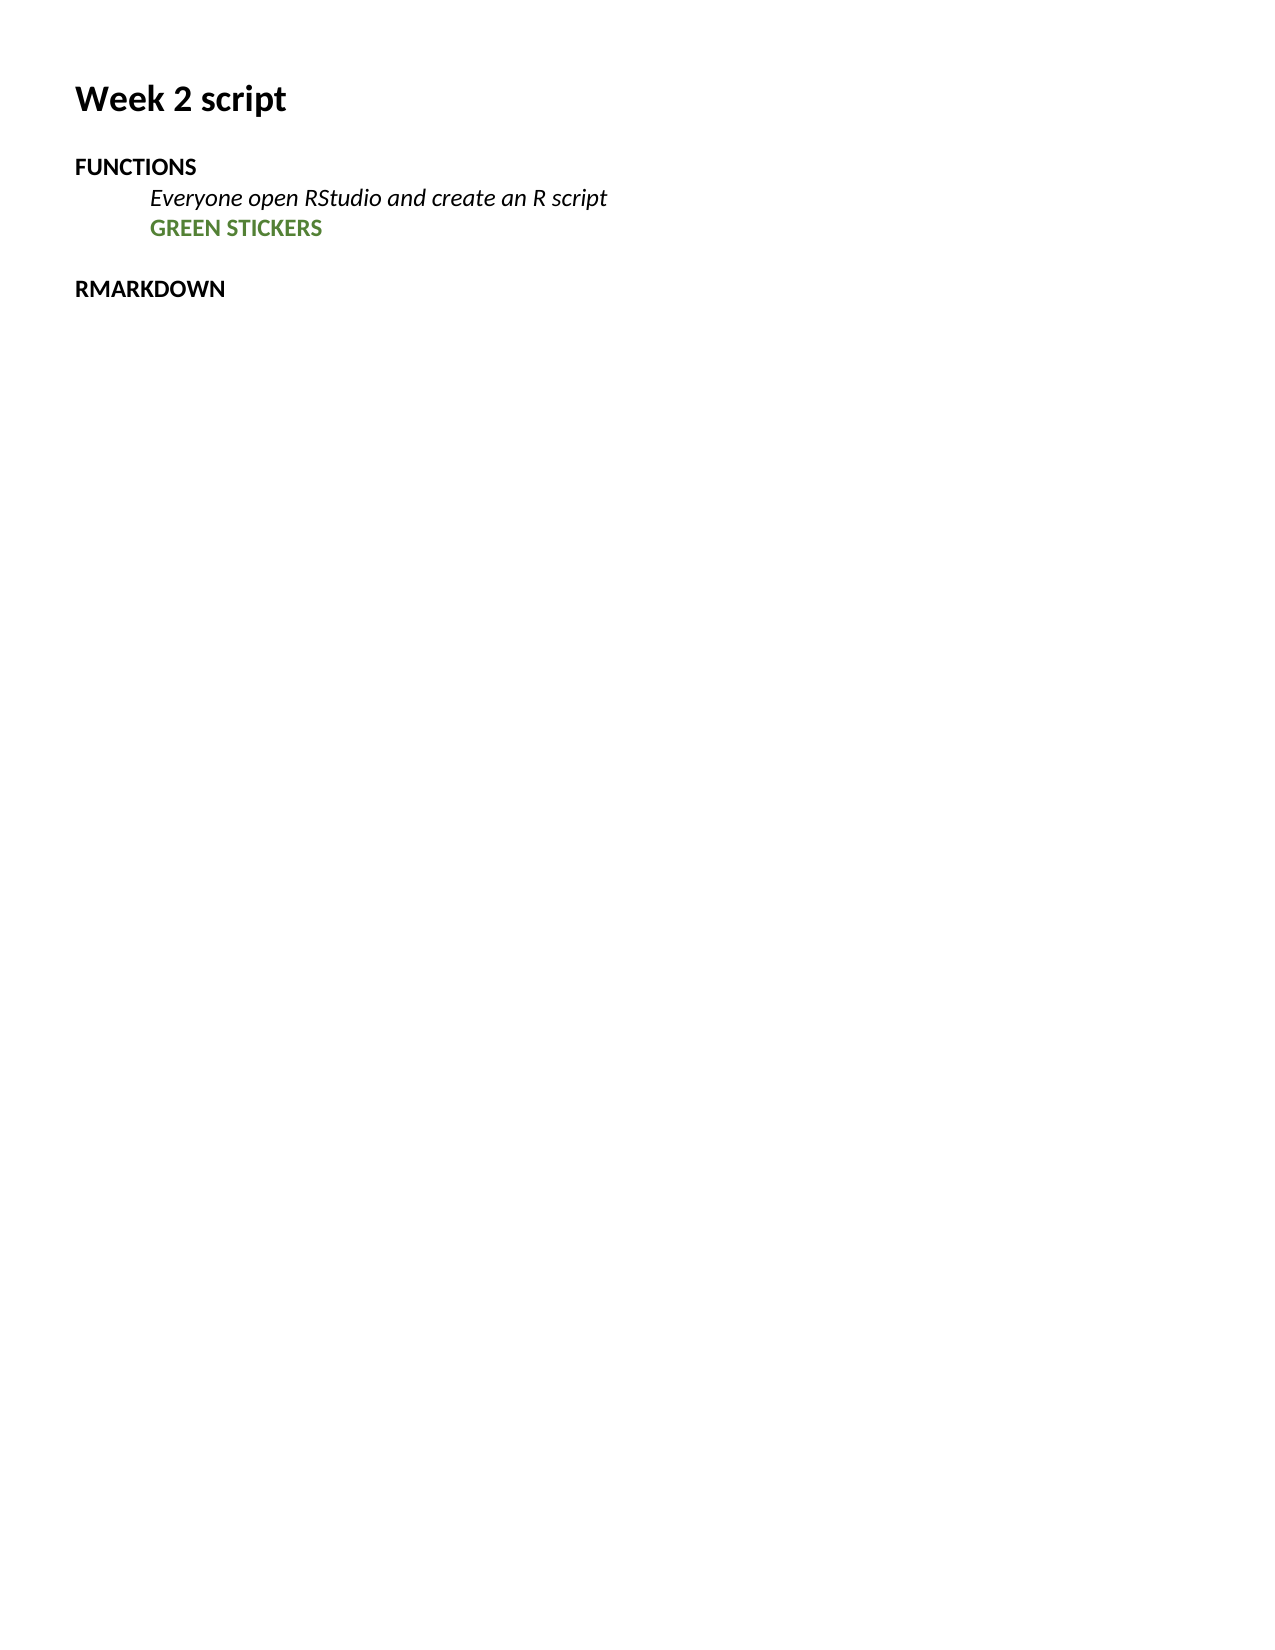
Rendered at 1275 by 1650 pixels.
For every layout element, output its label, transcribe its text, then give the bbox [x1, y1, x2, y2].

text FUNCTIONS [75, 151, 1200, 182]
text RMARKDOWN [75, 273, 1200, 304]
text Everyone open RStudio and create an R script [150, 182, 1200, 212]
text GREEN STICKERS [150, 212, 1200, 243]
text Week 2 script [75, 75, 1200, 121]
